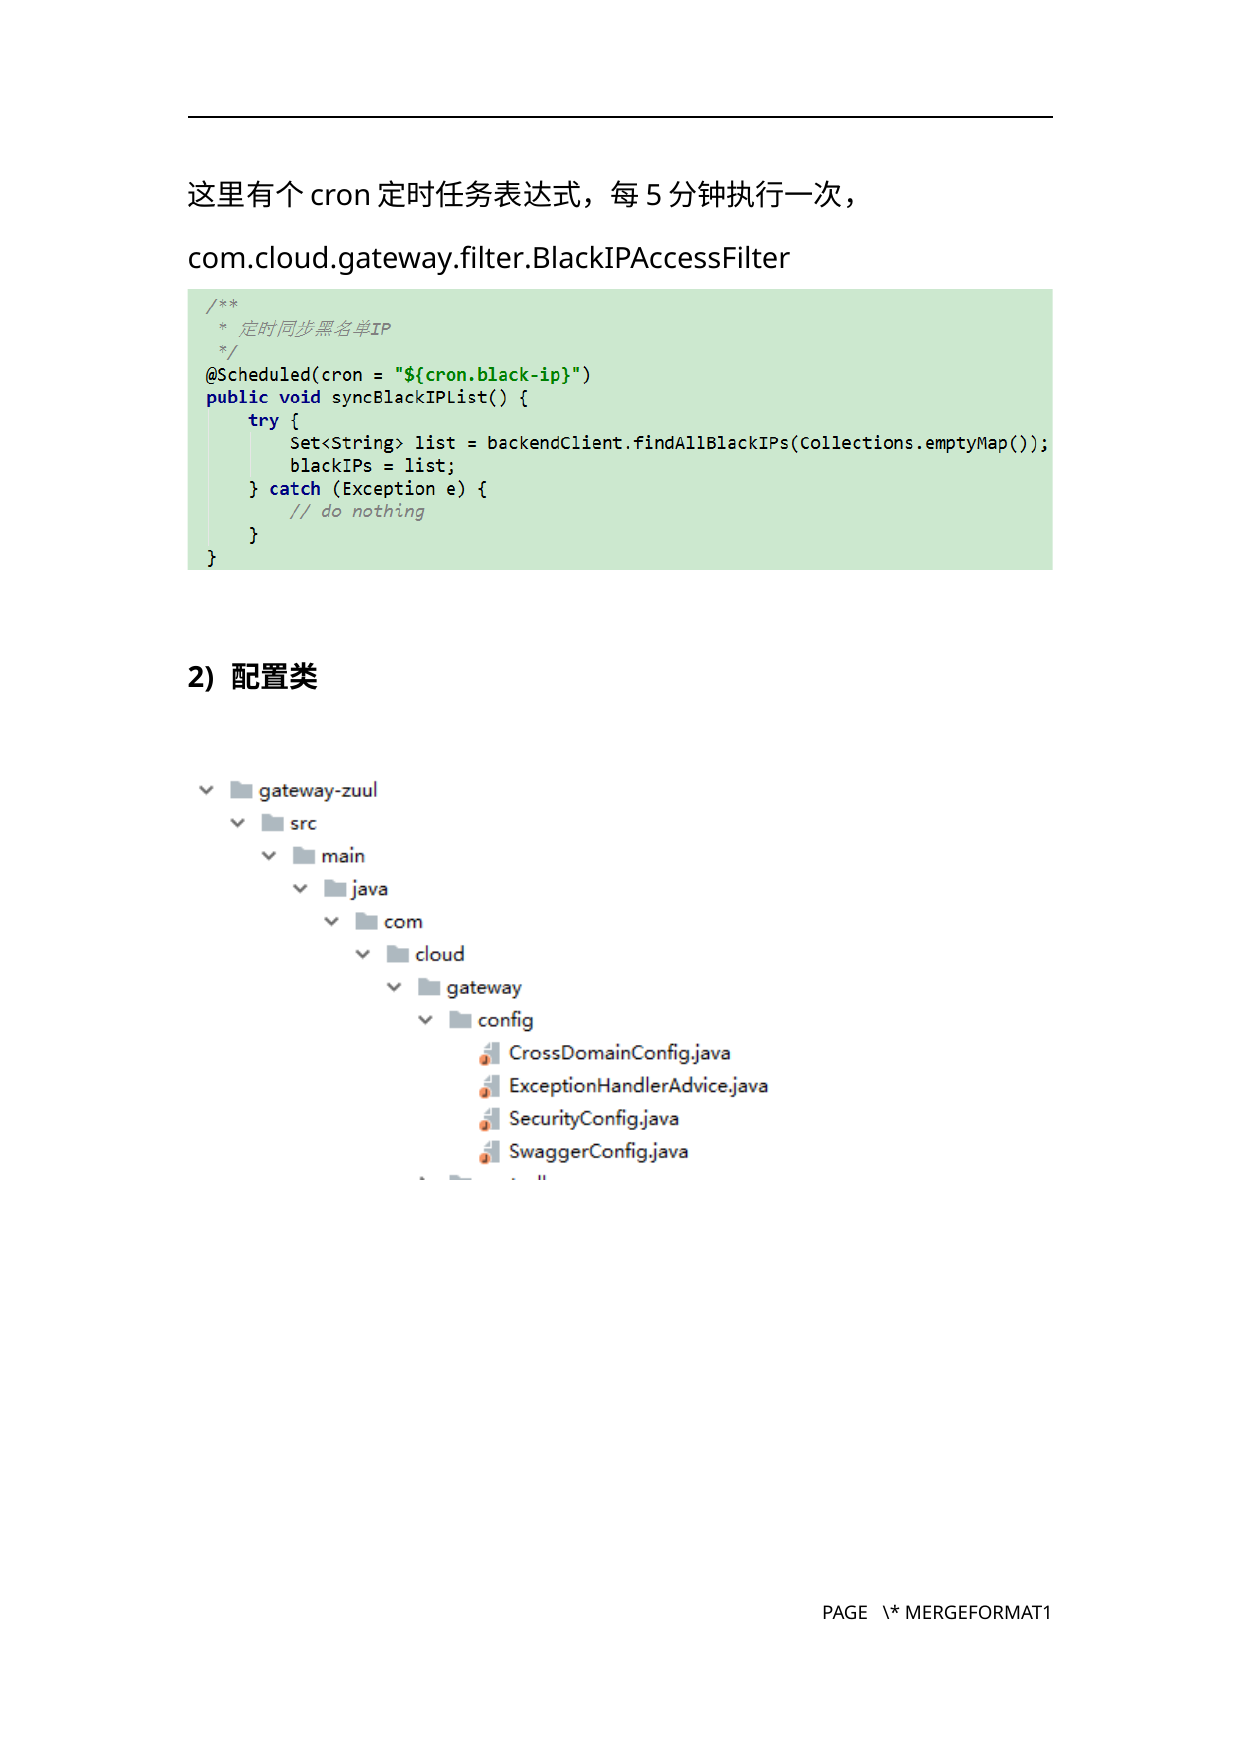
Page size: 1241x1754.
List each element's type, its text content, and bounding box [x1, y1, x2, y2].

text 这里有个cron定时任务表达式，每5分钟执行一次， [187, 160, 1053, 225]
picture [187, 772, 805, 1180]
subtitle 配置类 [187, 642, 1053, 707]
text com.cloud.gateway.filter.BlackIPAccessFilter [187, 225, 1053, 289]
picture [187, 289, 1053, 570]
